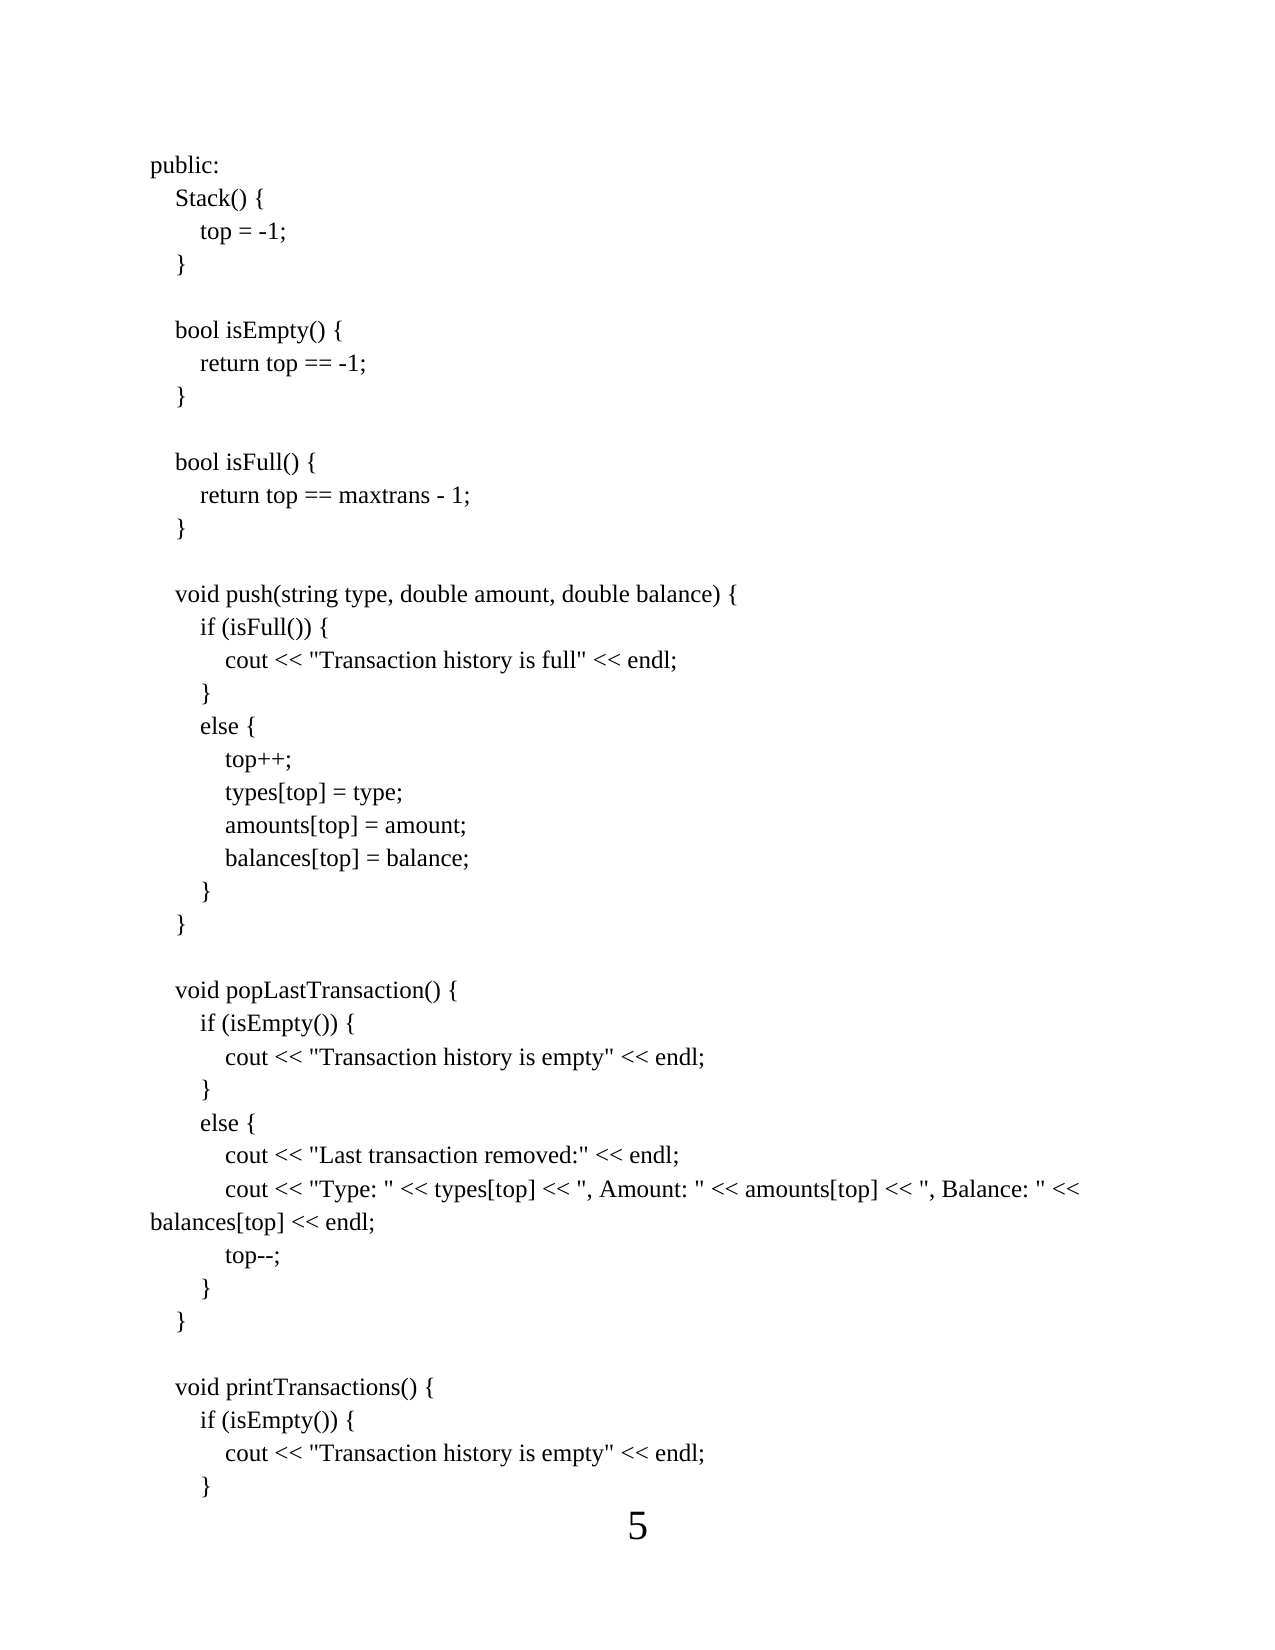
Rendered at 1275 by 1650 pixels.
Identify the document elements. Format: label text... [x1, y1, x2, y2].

text cout << "Transaction history is empty" << endl; [150, 1438, 1125, 1467]
text if (isEmpty()) { [150, 1405, 1125, 1433]
text return top == -1; [150, 348, 1125, 377]
text amounts[top] = amount; [150, 810, 1125, 839]
text cout << "Last transaction removed:" << endl; [150, 1141, 1125, 1169]
text void printTransactions() { [150, 1372, 1125, 1401]
text } [150, 1306, 1125, 1334]
text void popLastTransaction() { [150, 976, 1125, 1004]
text balances[top] = balance; [150, 843, 1125, 872]
text } [150, 249, 1125, 278]
text if (isEmpty()) { [150, 1008, 1125, 1037]
text top++; [150, 744, 1125, 773]
text } [150, 876, 1125, 905]
text else { [150, 1108, 1125, 1136]
text } [150, 1471, 1125, 1499]
text types[top] = type; [150, 777, 1125, 806]
text cout << "Transaction history is empty" << endl; [150, 1042, 1125, 1070]
text if (isFull()) { [150, 612, 1125, 641]
text } [150, 381, 1125, 410]
text void push(string type, double amount, double balance) { [150, 579, 1125, 608]
text top = -1; [150, 216, 1125, 245]
text } [150, 678, 1125, 707]
text else { [150, 711, 1125, 740]
text } [150, 1074, 1125, 1103]
text } [150, 1273, 1125, 1301]
text cout << "Type: " << types[top] << ", Amount: " << amounts[top] << ", Balance: " << balances[top] << endl; [150, 1174, 1125, 1235]
text Stack() { [150, 183, 1125, 212]
text bool isEmpty() { [150, 315, 1125, 344]
text bool isFull() { [150, 447, 1125, 476]
text top--; [150, 1240, 1125, 1268]
text public: [150, 150, 1125, 179]
text cout << "Transaction history is full" << endl; [150, 645, 1125, 674]
text } [150, 909, 1125, 938]
text } [150, 513, 1125, 542]
text return top == maxtrans - 1; [150, 480, 1125, 509]
